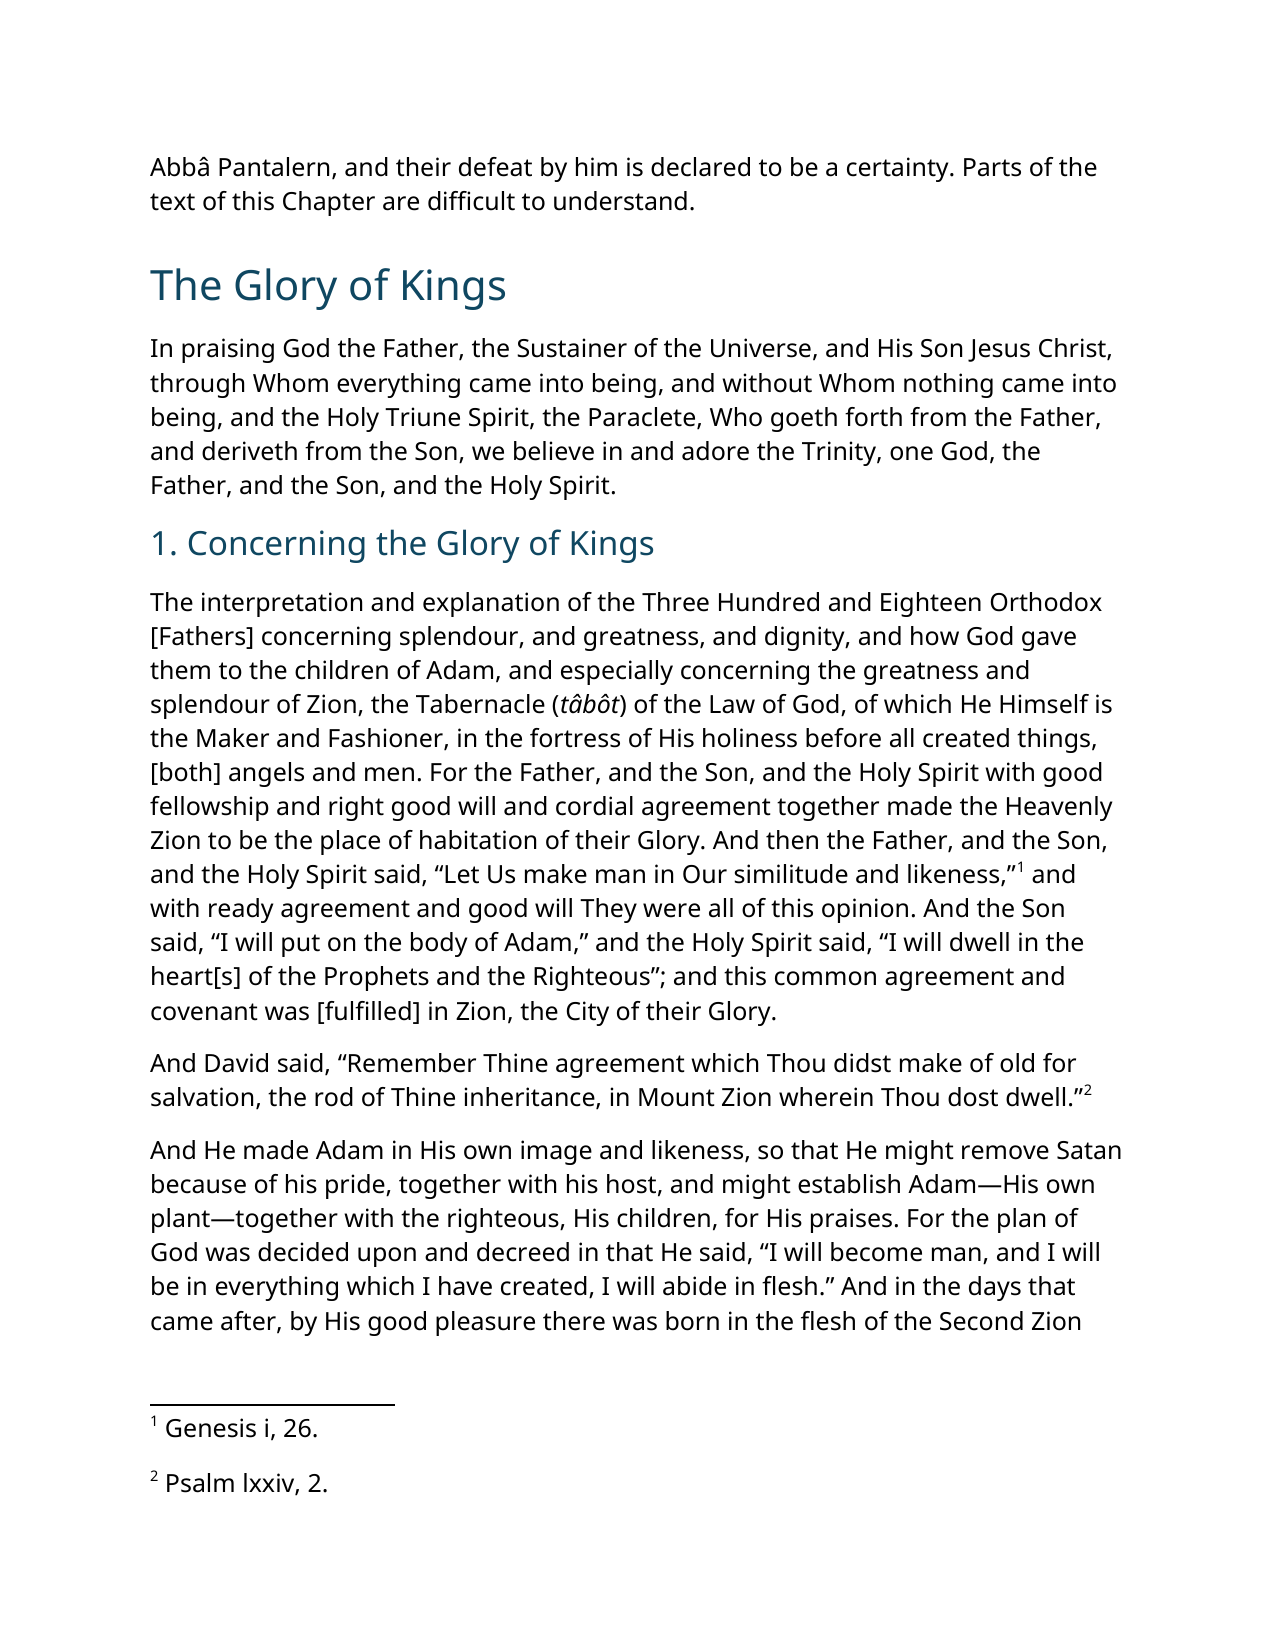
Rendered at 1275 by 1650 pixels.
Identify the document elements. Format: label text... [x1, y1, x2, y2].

text In praising God the Father, the Sustainer of the Universe, and His Son Jesus Christ, through Whom everything came into being, and without Whom nothing came into being, and the Holy Triune Spirit, the Paraclete, Who goeth forth from the Father, and deriveth from the Son, we believe in and adore the Trinity, one God, the Father, and the Son, and the Holy Spirit. [150, 331, 1125, 501]
subtitle The Glory of Kings [150, 256, 1125, 312]
subtitle 1. Concerning the Glory of Kings [150, 520, 1125, 566]
text The interpretation and explanation of the Three Hundred and Eighteen Orthodox [Fathers] concerning splendour, and greatness, and dignity, and how God gave them to the children of Adam, and especially concerning the greatness and splendour of Zion, the Tabernacle (tâbôt) of the Law of God, of which He Himself is the Maker and Fashioner, in the fortress of His holiness before all created things, [both] angels and men. For the Father, and the Son, and the Holy Spirit with good fellowship and right good will and cordial agreement together made the Heavenly Zion to be the place of habitation of their Glory. And then the Father, and the Son, and the Holy Spirit said, “Let Us make man in Our similitude and likeness,” and with ready agreement and good will They were all of this opinion. And the Son said, “I will put on the body of Adam,” and the Holy Spirit said, “I will dwell in the heart[s] of the Prophets and the Righteous”; and this common agreement and covenant was [fulfilled] in Zion, the City of their Glory. [150, 584, 1125, 1027]
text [150, 150, 1125, 218]
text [150, 1133, 1125, 1337]
text And David said, “Remember Thine agreement which Thou didst make of old for salvation, the rod of Thine inheritance, in Mount Zion wherein Thou dost dwell.” [150, 1046, 1125, 1114]
